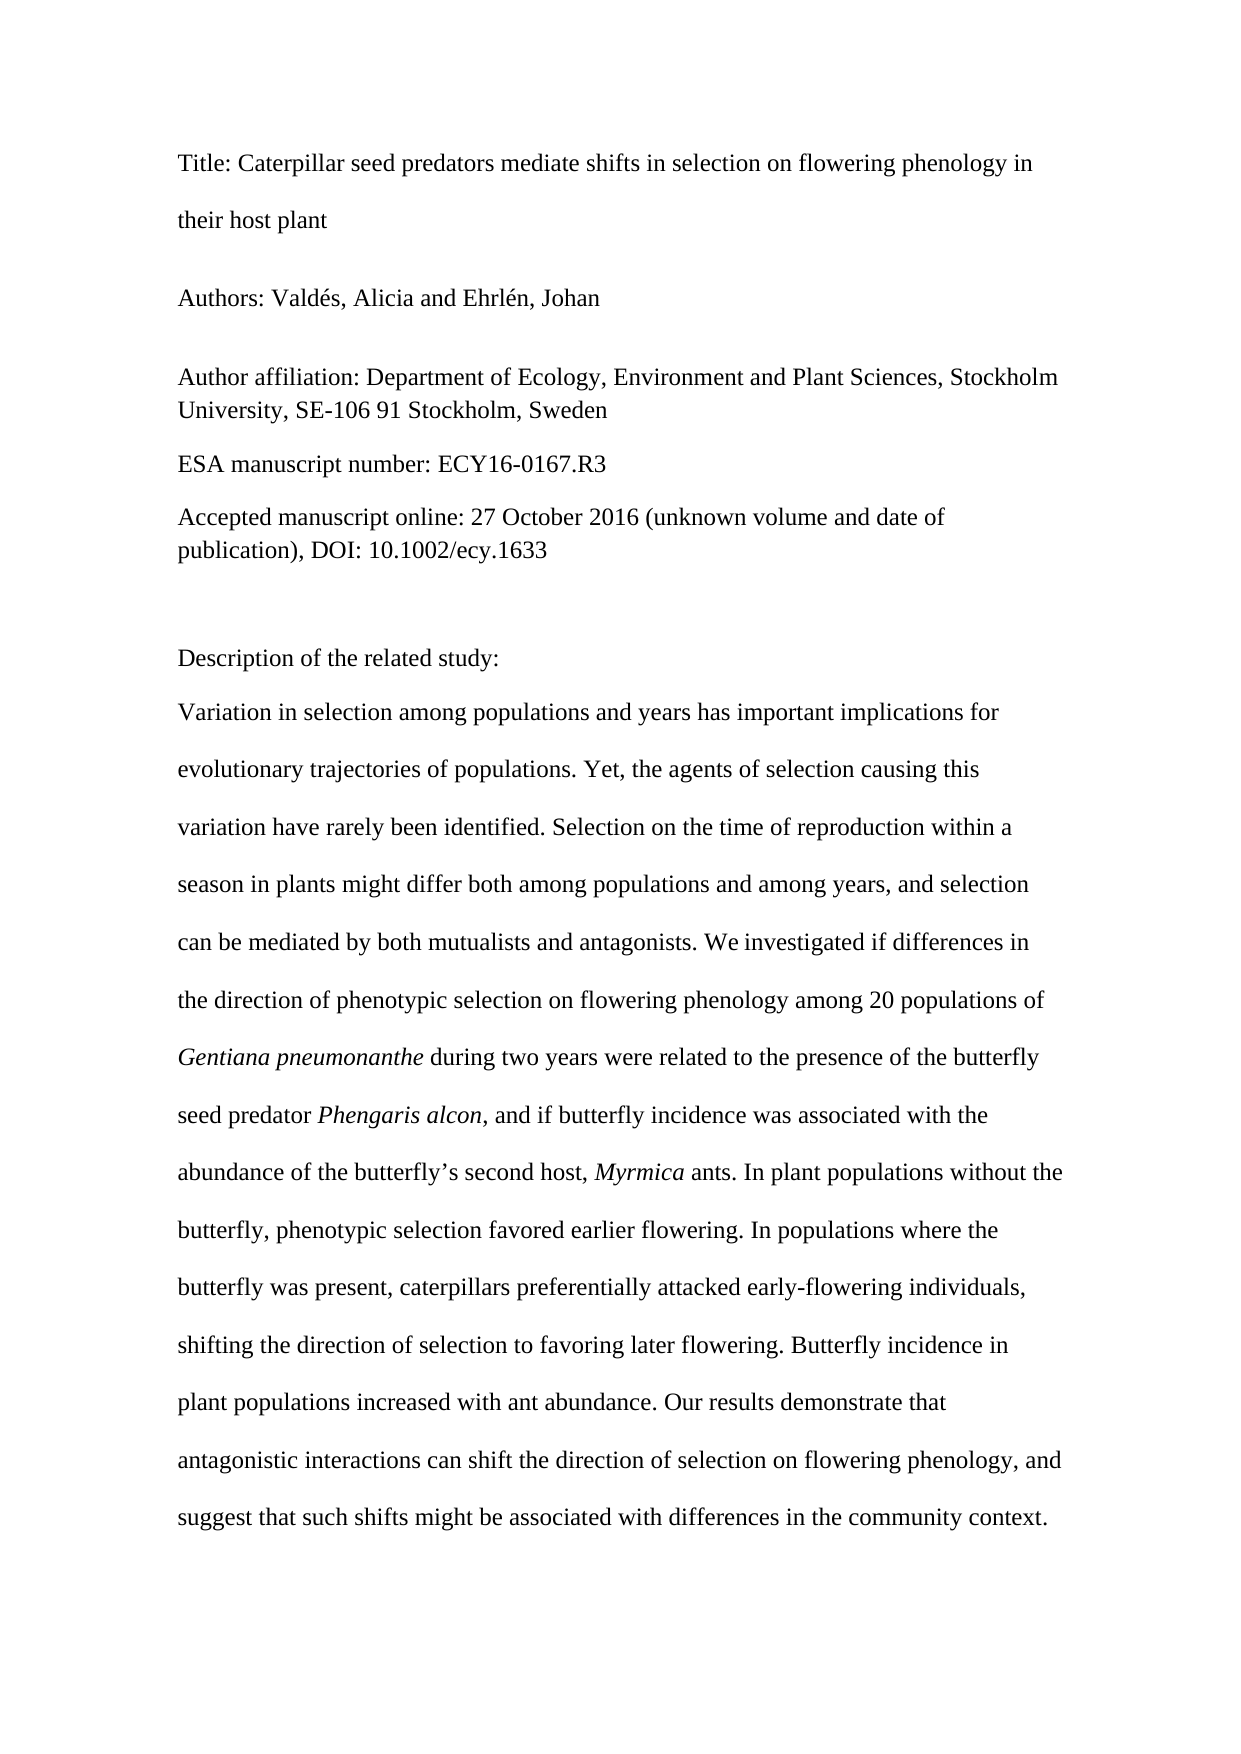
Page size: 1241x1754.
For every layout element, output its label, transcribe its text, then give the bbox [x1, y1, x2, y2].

text ESA manuscript number: ECY16-0167.R3 [177, 449, 1063, 477]
text Description of the related study: [177, 643, 1063, 672]
text Author affiliation: Department of Ecology, Environment and Plant Sciences, Stockholm University, SE-106 91 Stockholm, Sweden [177, 362, 1063, 423]
text Variation in selection among populations and years has important implications for evolutionary trajectories of populations. Yet, the agents of selection causing this variation have rarely been identified. Selection on the time of reproduction within a season in plants might differ both among populations and among years, and selection can be mediated by both mutualists and antagonists. We investigated if differences in the direction of phenotypic selection on flowering phenology among 20 populations of Gentiana pneumonanthe during two years were related to the presence of the butterfly seed predator Phengaris alcon, and if butterfly incidence was associated with the abundance of the butterfly’s second host, Myrmica ants. In plant populations without the butterfly, phenotypic selection favored earlier flowering. In populations where the butterfly was present, caterpillars preferentially attacked early-flowering individuals, shifting the direction of selection to favoring later flowering. Butterfly incidence in plant populations increased with ant abundance. Our results demonstrate that antagonistic interactions can shift the direction of selection on flowering phenology, and suggest that such shifts might be associated with differences in the community context. [177, 697, 1063, 1531]
text Accepted manuscript online: 27 October 2016 (unknown volume and date of publication), DOI: 10.1002/ecy.1633 [177, 502, 1063, 564]
text Authors: Valdés, Alicia and Ehrlén, Johan [177, 283, 1063, 312]
text Title: Caterpillar seed predators mediate shifts in selection on flowering phenology in their host plant [177, 148, 1063, 234]
